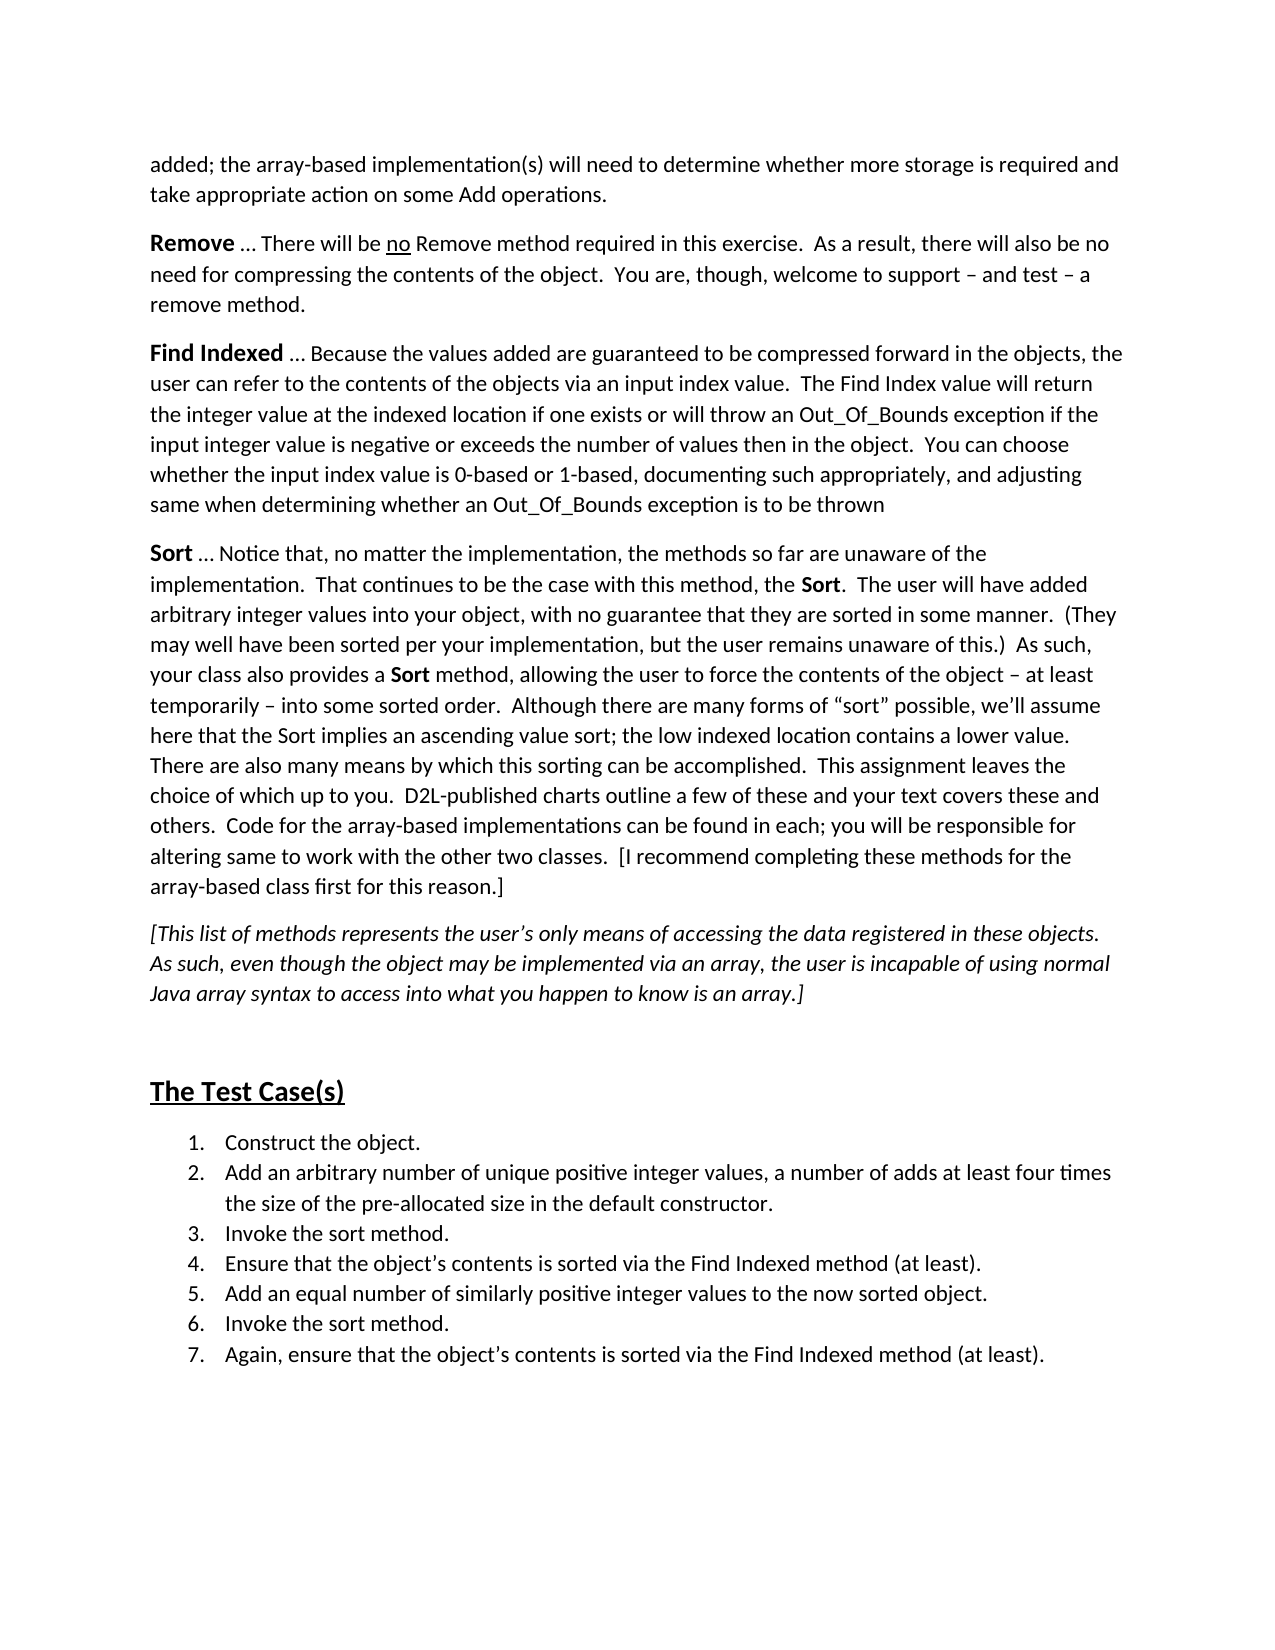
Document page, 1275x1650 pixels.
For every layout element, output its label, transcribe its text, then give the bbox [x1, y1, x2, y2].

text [150, 150, 1125, 208]
list Invoke the sort method. [187, 1309, 1125, 1337]
list Add an arbitrary number of unique positive integer values, a number of adds at least four times the size of the pre-allocated size in the default constructor. [187, 1158, 1125, 1217]
list Again, ensure that the object’s contents is sorted via the Find Indexed method (at least). [187, 1340, 1125, 1368]
text The Test Case(s) [150, 1073, 1125, 1109]
text [This list of methods represents the user’s only means of accessing the data registered in these objects. As such, even though the object may be implemented via an array, the user is incapable of using normal Java array syntax to access into what you happen to know is an array.] [150, 919, 1125, 1007]
text Sort … Notice that, no matter the implementation, the methods so far are unaware of the implementation. That continues to be the case with this method, the Sort. The user will have added arbitrary integer values into your object, with no guarantee that they are sorted in some manner. (They may well have been sorted per your implementation, but the user remains unaware of this.) As such, your class also provides a Sort method, allowing the user to force the contents of the object – at least temporarily – into some sorted order. Although there are many forms of “sort” possible, we’ll assume here that the Sort implies an ascending value sort; the low indexed location contains a lower value. There are also many means by which this sorting can be accomplished. This assignment leaves the choice of which up to you. D2L-published charts outline a few of these and your text covers these and others. Code for the array-based implementations can be found in each; you will be responsible for altering same to work with the other two classes. [I recommend completing these methods for the array-based class first for this reason.] [150, 537, 1125, 900]
list Ensure that the object’s contents is sorted via the Find Indexed method (at least). [187, 1249, 1125, 1277]
text Find Indexed … Because the values added are guaranteed to be compressed forward in the objects, the user can refer to the contents of the objects via an input index value. The Find Index value will return the integer value at the indexed location if one exists or will throw an Out_Of_Bounds exception if the input integer value is negative or exceeds the number of values then in the object. You can choose whether the input index value is 0-based or 1-based, documenting such appropriately, and adjusting same when determining whether an Out_Of_Bounds exception is to be thrown [150, 337, 1125, 518]
text Remove … There will be no Remove method required in this exercise. As a result, there will also be no need for compressing the contents of the object. You are, though, welcome to support – and test – a remove method. [150, 227, 1125, 318]
list Invoke the sort method. [187, 1219, 1125, 1247]
list Add an equal number of similarly positive integer values to the now sorted object. [187, 1279, 1125, 1307]
list Construct the object. [187, 1128, 1125, 1156]
